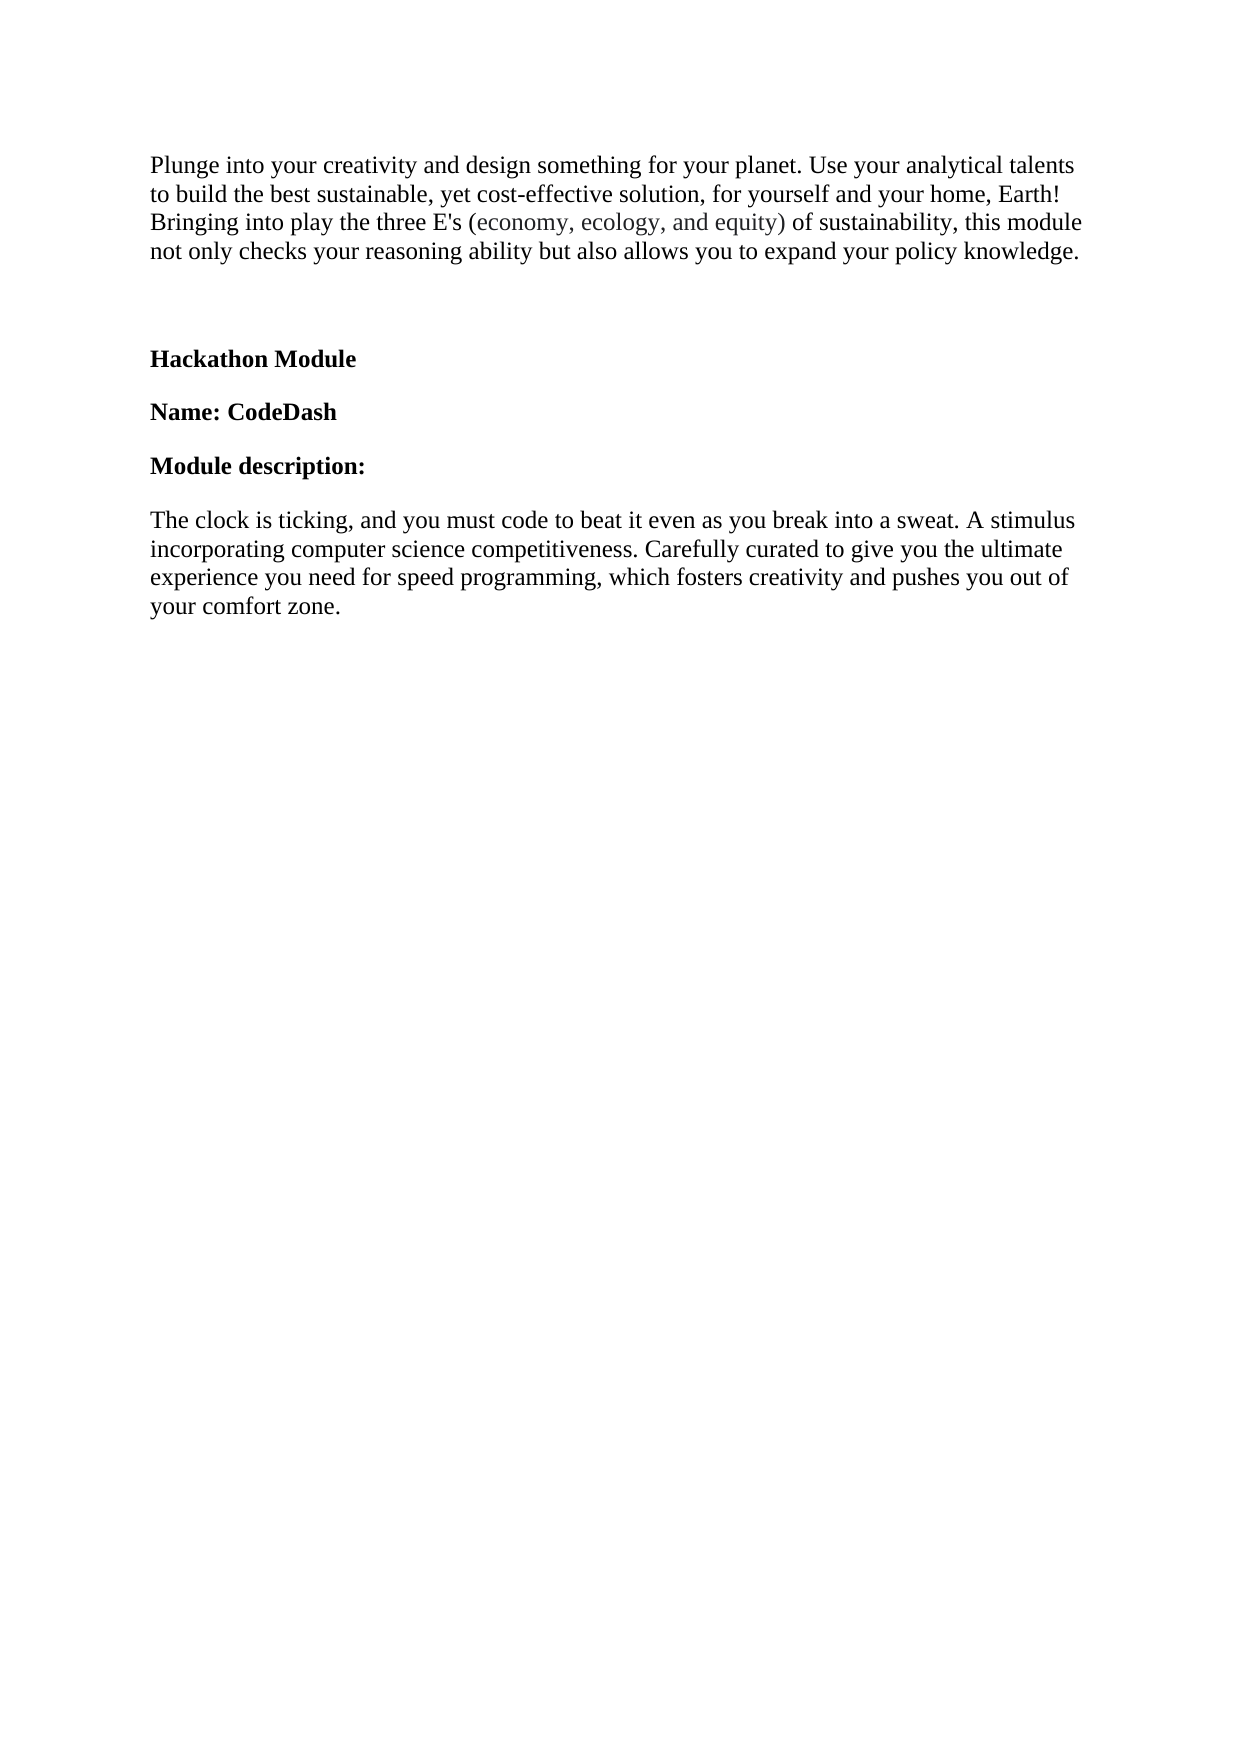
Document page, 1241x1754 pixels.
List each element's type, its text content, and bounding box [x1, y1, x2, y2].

text The clock is ticking, and you must code to beat it even as you break into a sweat. A stimulus incorporating computer science competitiveness. Carefully curated to give you the ultimate experience you need for speed programming, which fosters creativity and pushes you out of your comfort zone. [150, 505, 1090, 620]
text Module description: [150, 451, 1090, 480]
text Name: CodeDash [150, 397, 1090, 426]
text Plunge into your creativity and design something for your planet. Use your analytical talents to build the best sustainable, yet cost-effective solution, for yourself and your home, Earth! Bringing into play the three E's (economy, ecology, and equity) of sustainability, this module not only checks your reasoning ability but also allows you to expand your policy knowledge. [150, 150, 1090, 265]
text Hackathon Module [150, 344, 1090, 372]
